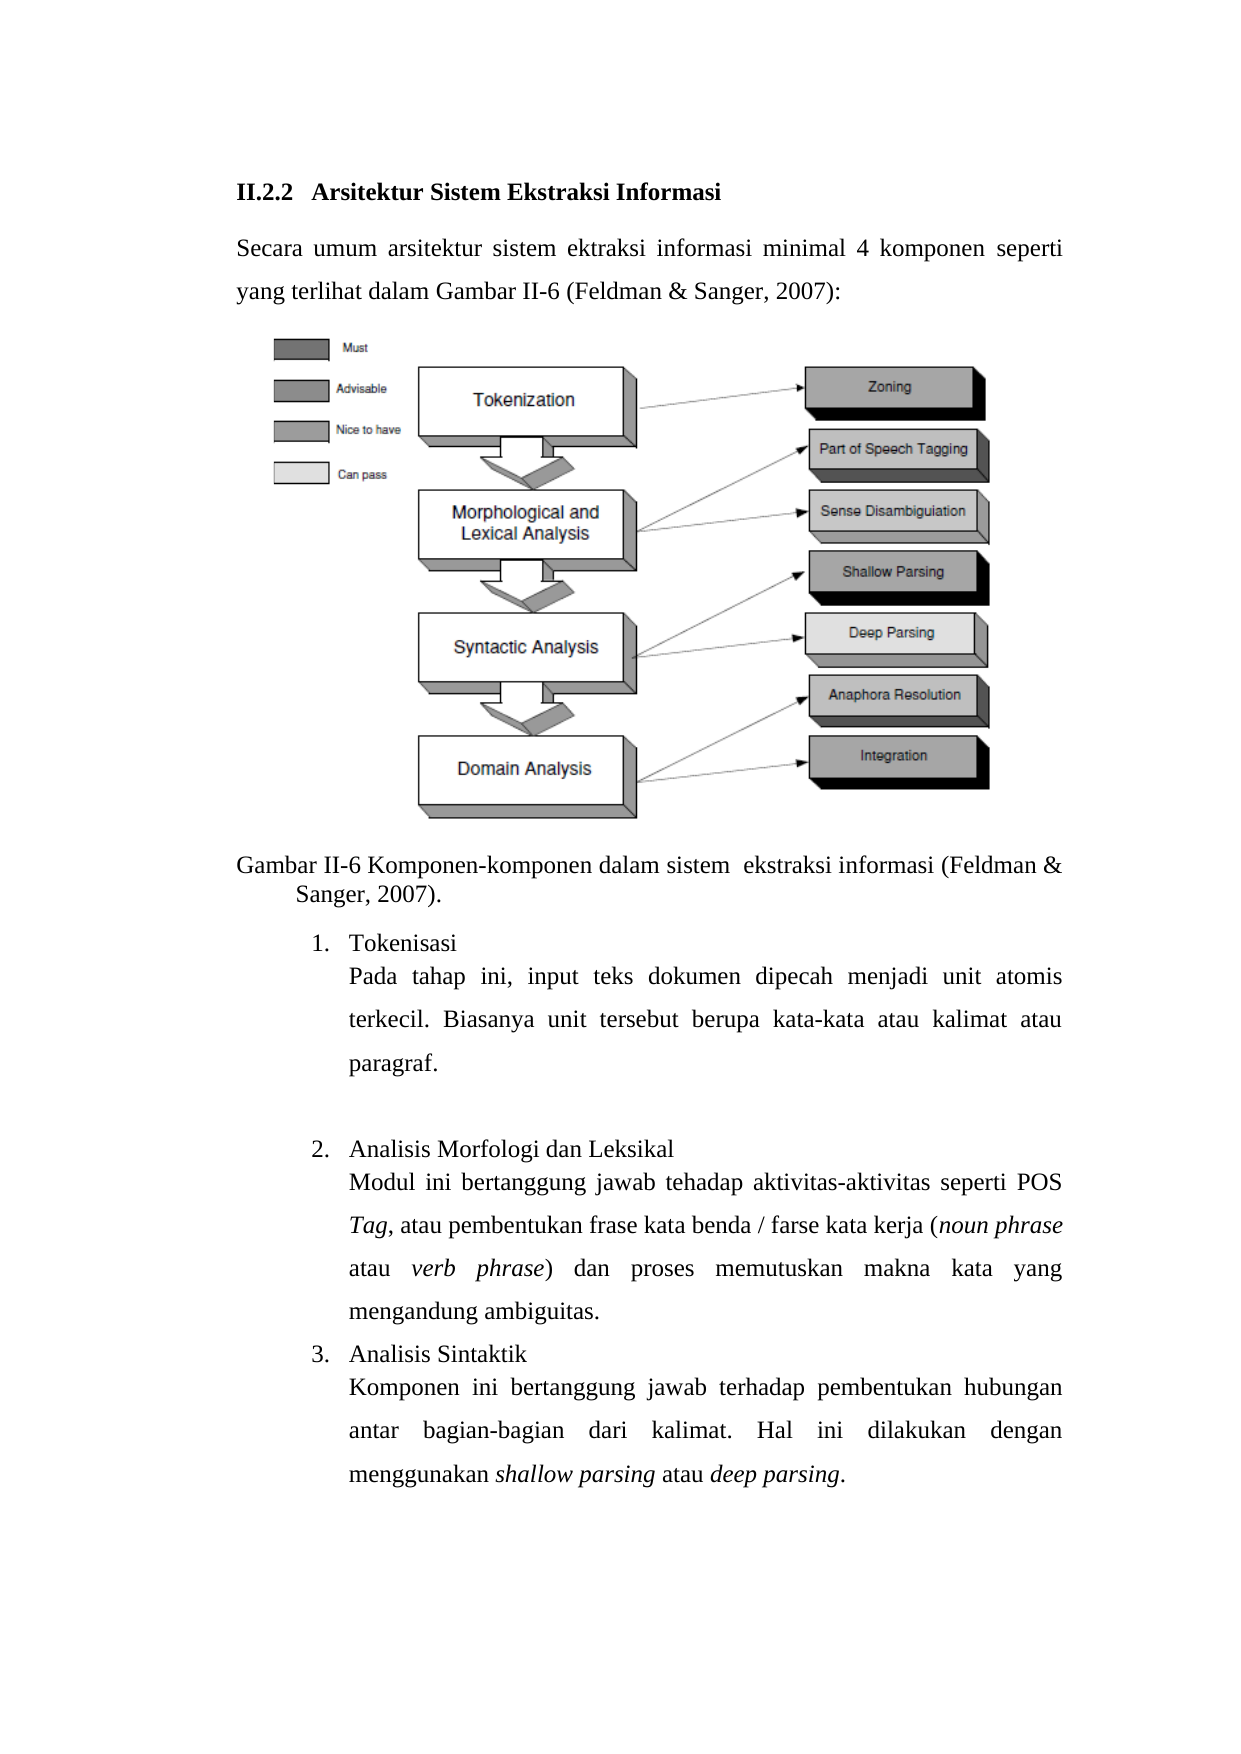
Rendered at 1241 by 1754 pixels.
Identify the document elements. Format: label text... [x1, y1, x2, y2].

list Modul ini bertanggung jawab tehadap aktivitas-aktivitas seperti POS Tag, atau pembentukan frase kata benda / farse kata kerja (noun phrase atau verb phrase) dan proses memutuskan makna kata yang mengandung ambiguitas. [349, 1167, 1063, 1325]
list Analisis Morfologi dan Leksikal [311, 1134, 1063, 1163]
subtitle Arsitektur Sistem Ekstraksi Informasi [236, 177, 1063, 206]
list Tokenisasi [311, 928, 1063, 957]
list Analisis Sintaktik [311, 1339, 1063, 1368]
list Pada tahap ini, input teks dokumen dipecah menjadi unit atomis terkecil. Biasanya unit tersebut berupa kata-kata atau kalimat atau paragraf. [349, 961, 1063, 1076]
text Gambar II-4 Komponen-komponen dalam sistem ekstraksi informasi. [236, 850, 1063, 908]
picture [273, 331, 999, 824]
text Secara umum arsitektur sistem ektraksi informasi minimal 4 komponen seperti yang terlihat dalam Gambar II-4: [236, 233, 1063, 305]
list Komponen ini bertanggung jawab terhadap pembentukan hubungan antar bagian-bagian dari kalimat. Hal ini dilakukan dengan menggunakan shallow parsing atau deep parsing. [349, 1372, 1063, 1487]
